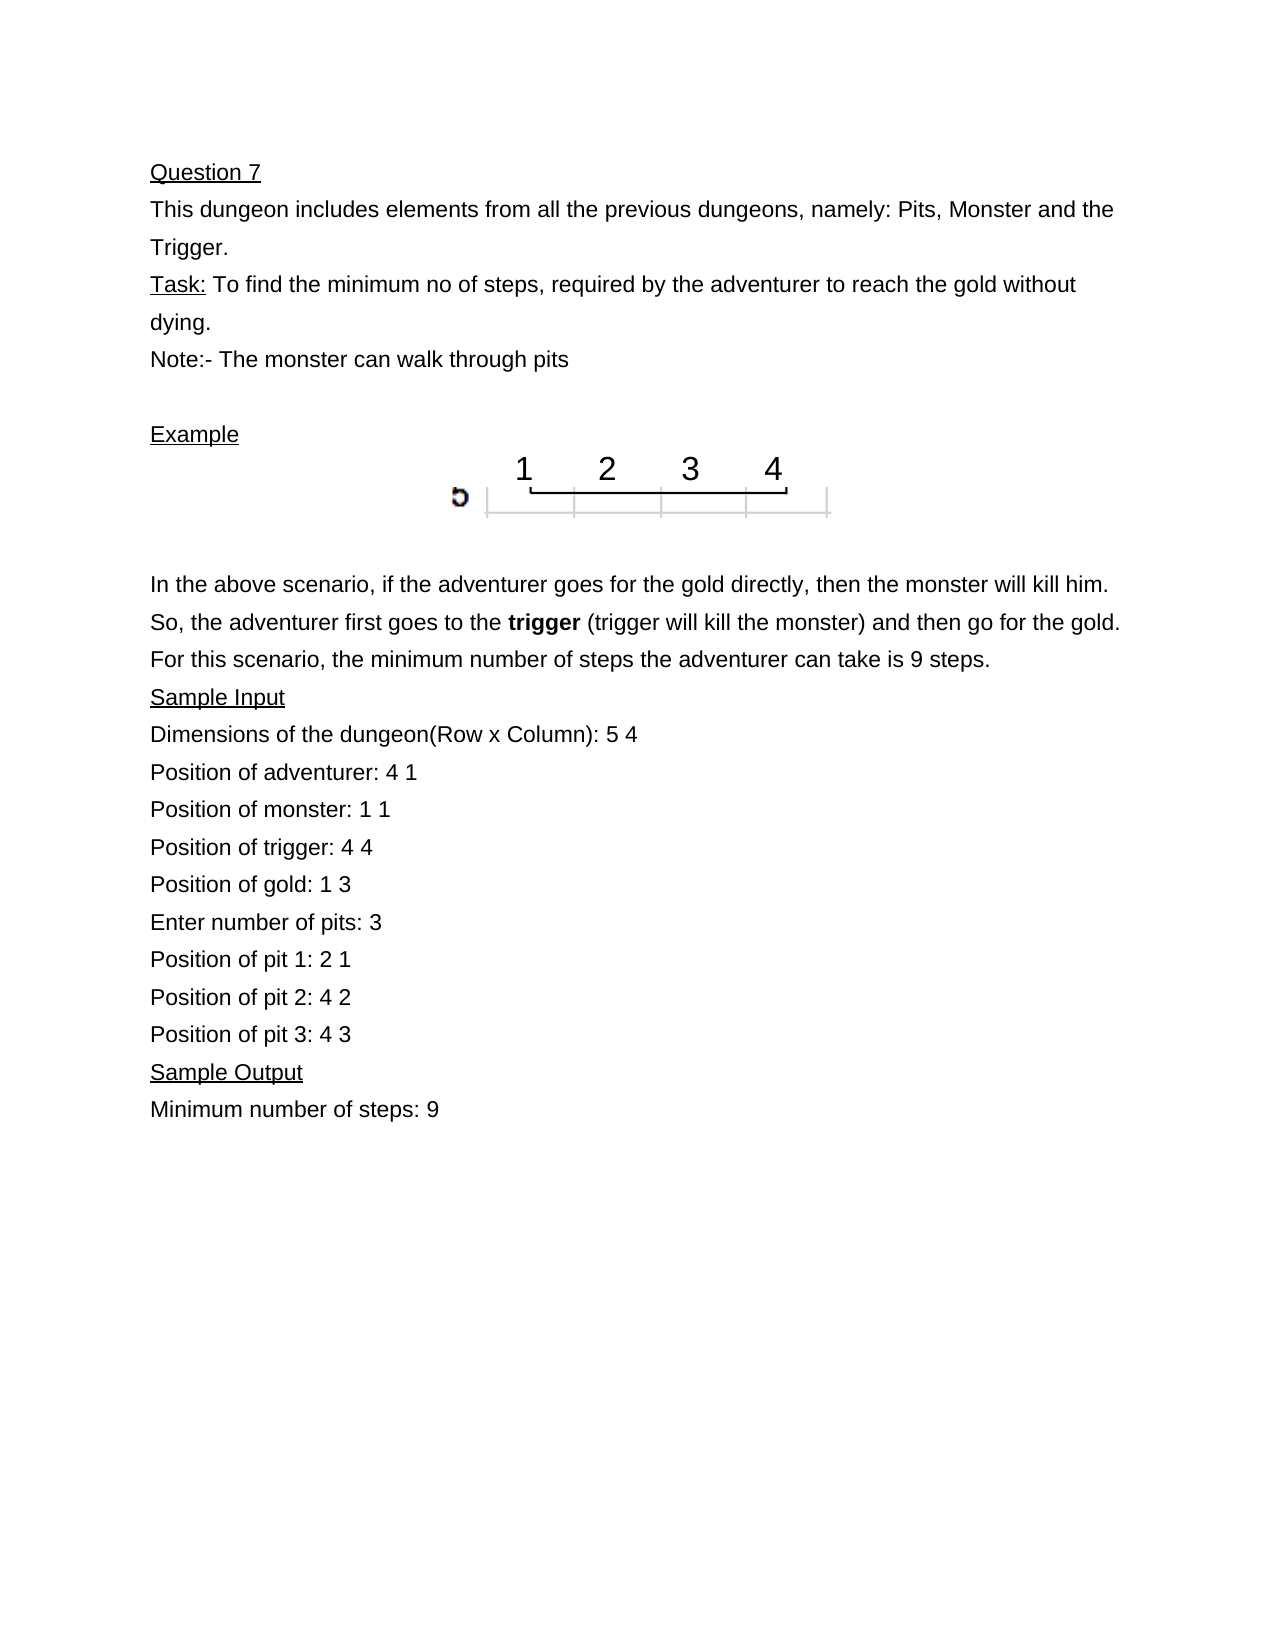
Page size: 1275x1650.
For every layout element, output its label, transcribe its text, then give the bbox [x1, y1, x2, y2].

picture [443, 487, 832, 518]
text Task: To find the minimum no of steps, required by the adventurer to reach the gold without dying. [150, 262, 1125, 337]
text Sample Output [150, 1050, 1125, 1087]
text Position of adventurer: 4 1 [150, 750, 1125, 787]
text Enter number of pits: 3 [150, 900, 1125, 937]
text Position of pit 3: 4 3 [150, 1012, 1125, 1050]
text Dimensions of the dungeon(Row x Column): 5 4 [150, 712, 1125, 750]
text Note:- The monster can walk through pits [150, 337, 1125, 375]
text Minimum number of steps: 9 [150, 1087, 1125, 1125]
text Position of gold: 1 3 [150, 862, 1125, 900]
text Position of trigger: 4 4 [150, 825, 1125, 862]
text Example [150, 412, 1125, 450]
text 1 2 3 4 [450, 450, 1125, 487]
text This dungeon includes elements from all the previous dungeons, namely: Pits, Monster and the Trigger. [150, 187, 1125, 262]
text In the above scenario, if the adventurer goes for the gold directly, then the monster will kill him. So, the adventurer first goes to the trigger (trigger will kill the monster) and then go for the gold. For this scenario, the minimum number of steps the adventurer can take is 9 steps. [150, 562, 1125, 675]
text Position of monster: 1 1 [150, 787, 1125, 825]
text Sample Input [150, 675, 1125, 712]
text Position of pit 2: 4 2 [150, 975, 1125, 1012]
text Position of pit 1: 2 1 [150, 937, 1125, 975]
text Question 7 [150, 150, 1125, 187]
